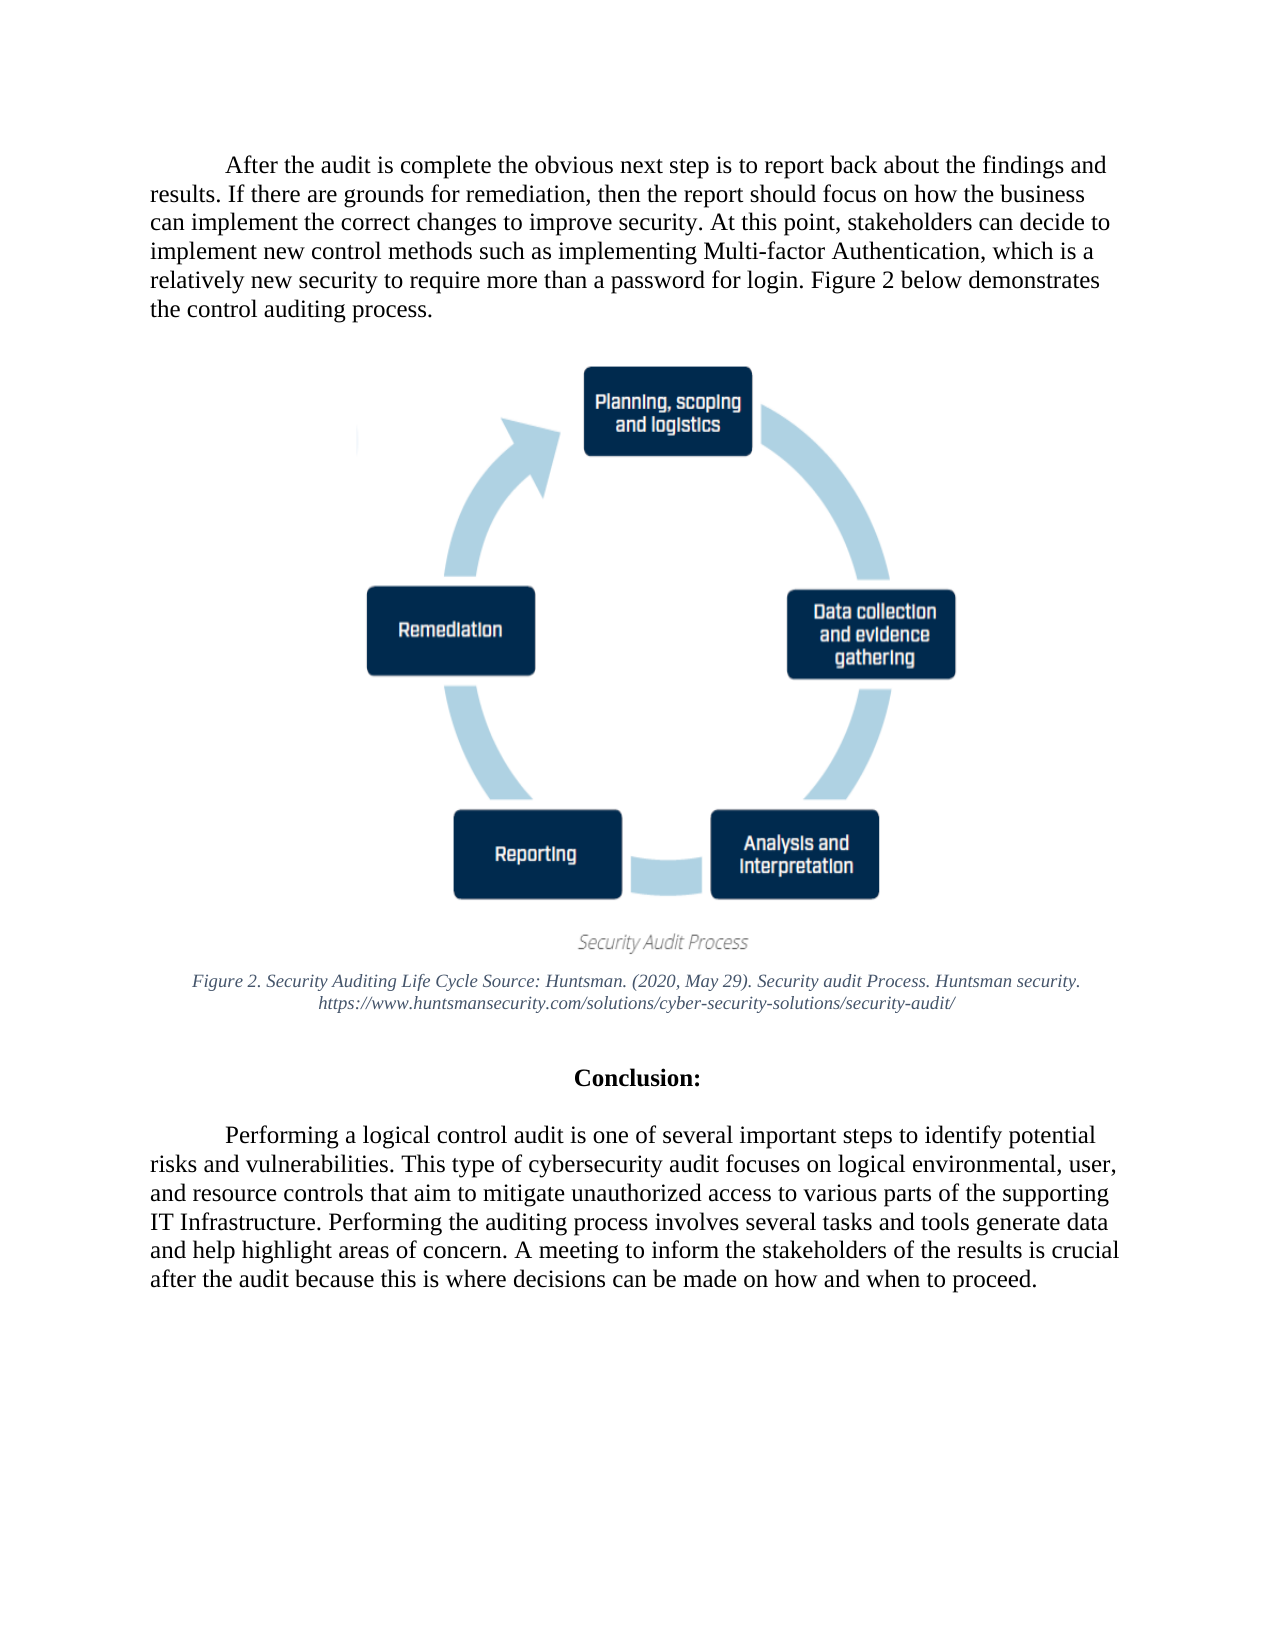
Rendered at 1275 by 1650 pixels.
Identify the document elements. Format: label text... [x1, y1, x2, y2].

text Performing a logical control audit is one of several important steps to identify potential risks and vulnerabilities. This type of cybersecurity audit focuses on logical environmental, user, and resource controls that aim to mitigate unauthorized access to various parts of the supporting IT Infrastructure. Performing the auditing process involves several tasks and tools generate data and help highlight areas of concern. A meeting to inform the stakeholders of the results is crucial after the audit because this is where decisions can be made on how and when to proceed. [150, 1121, 1125, 1293]
subtitle Conclusion: [150, 1063, 1125, 1092]
text After the audit is complete the obvious next step is to report back about the findings and results. If there are grounds for remediation, then the report should focus on how the business can implement the correct changes to improve security. At this point, stakeholders can decide to implement new control methods such as implementing Multi-factor Authentication, which is a relatively new security to require more than a password for login. Figure 2 below demonstrates the control auditing process. [150, 150, 1125, 322]
picture [243, 351, 1107, 971]
